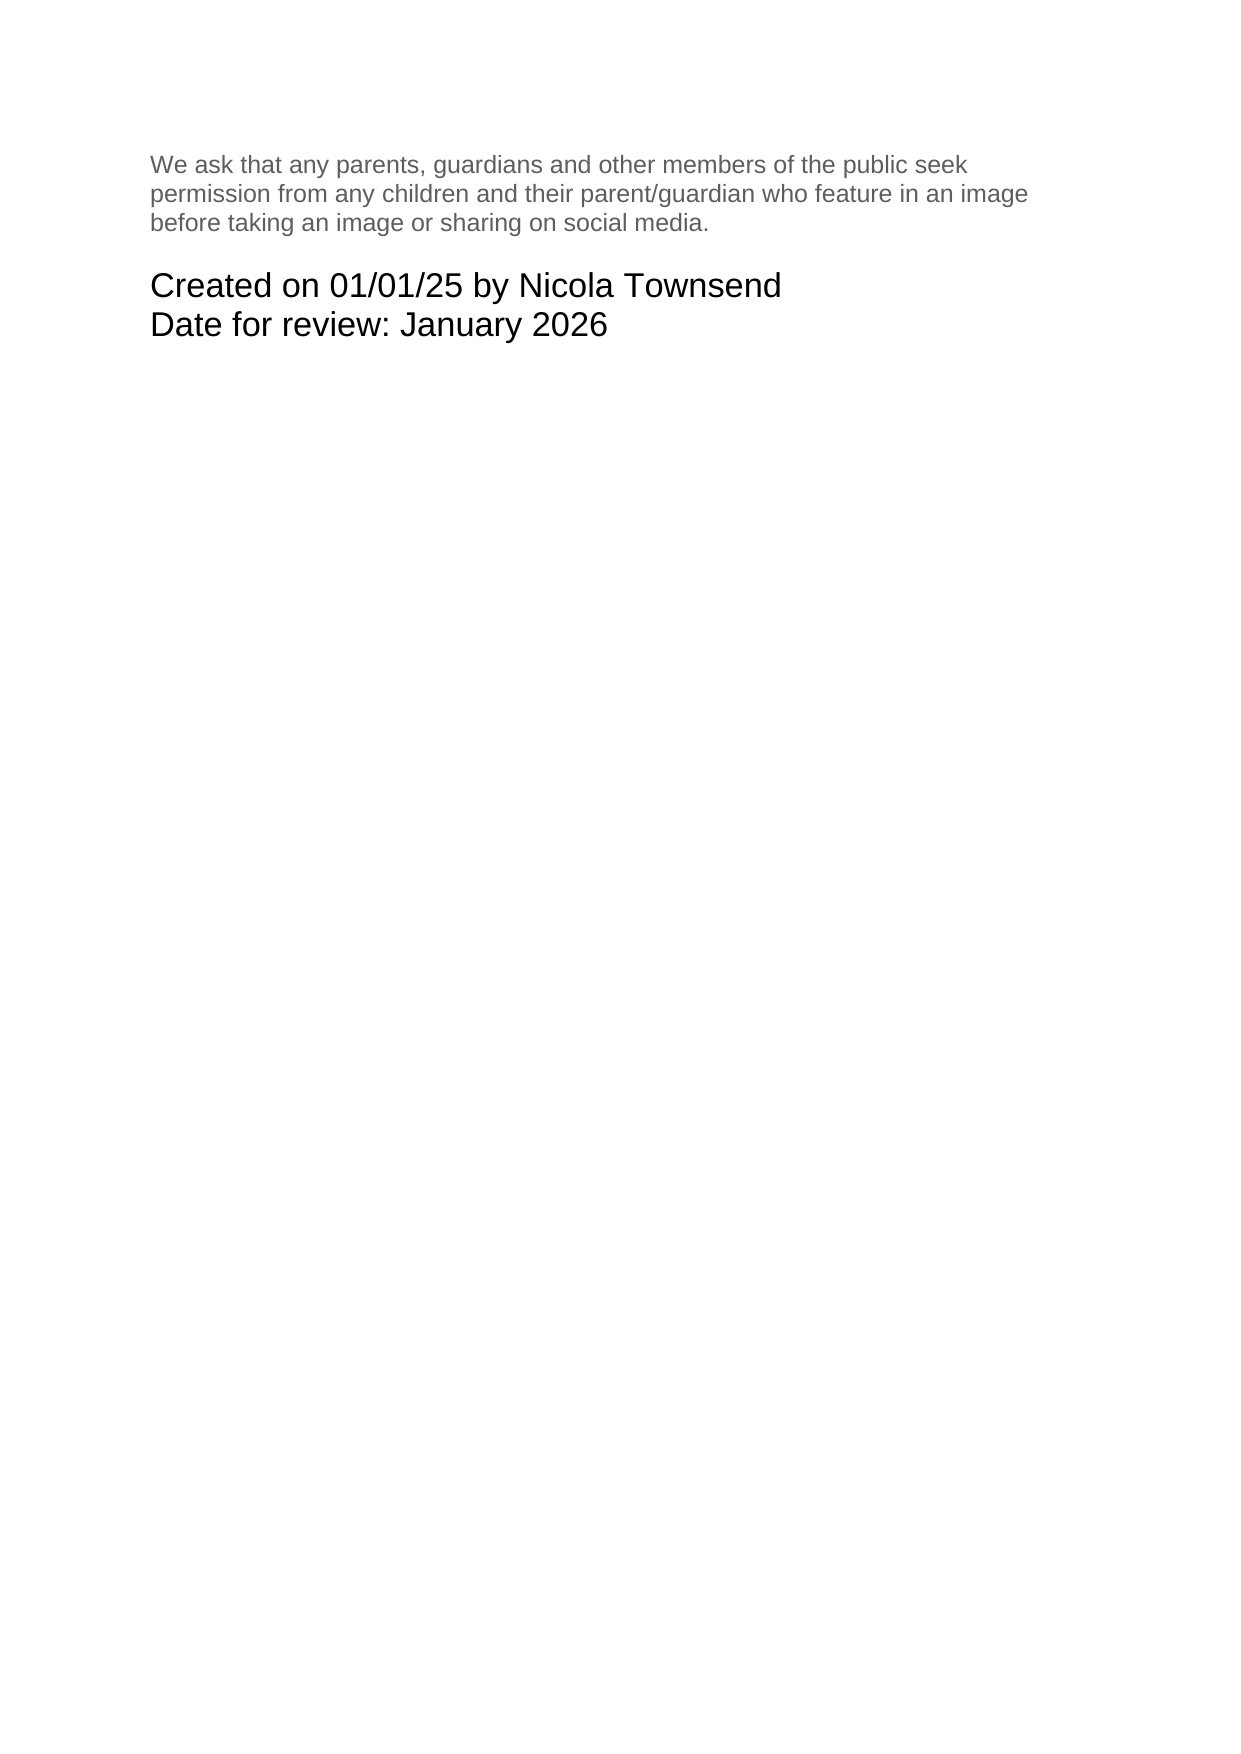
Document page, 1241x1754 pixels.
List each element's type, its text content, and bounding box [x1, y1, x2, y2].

text Created on 01/01/25 by Nicola Townsend [150, 265, 1090, 304]
text Date for review: January 2026 [150, 304, 1090, 344]
text We ask that any parents, guardians and other members of the public seek permission from any children and their parent/guardian who feature in an image before taking an image or sharing on social media. [150, 150, 1090, 236]
